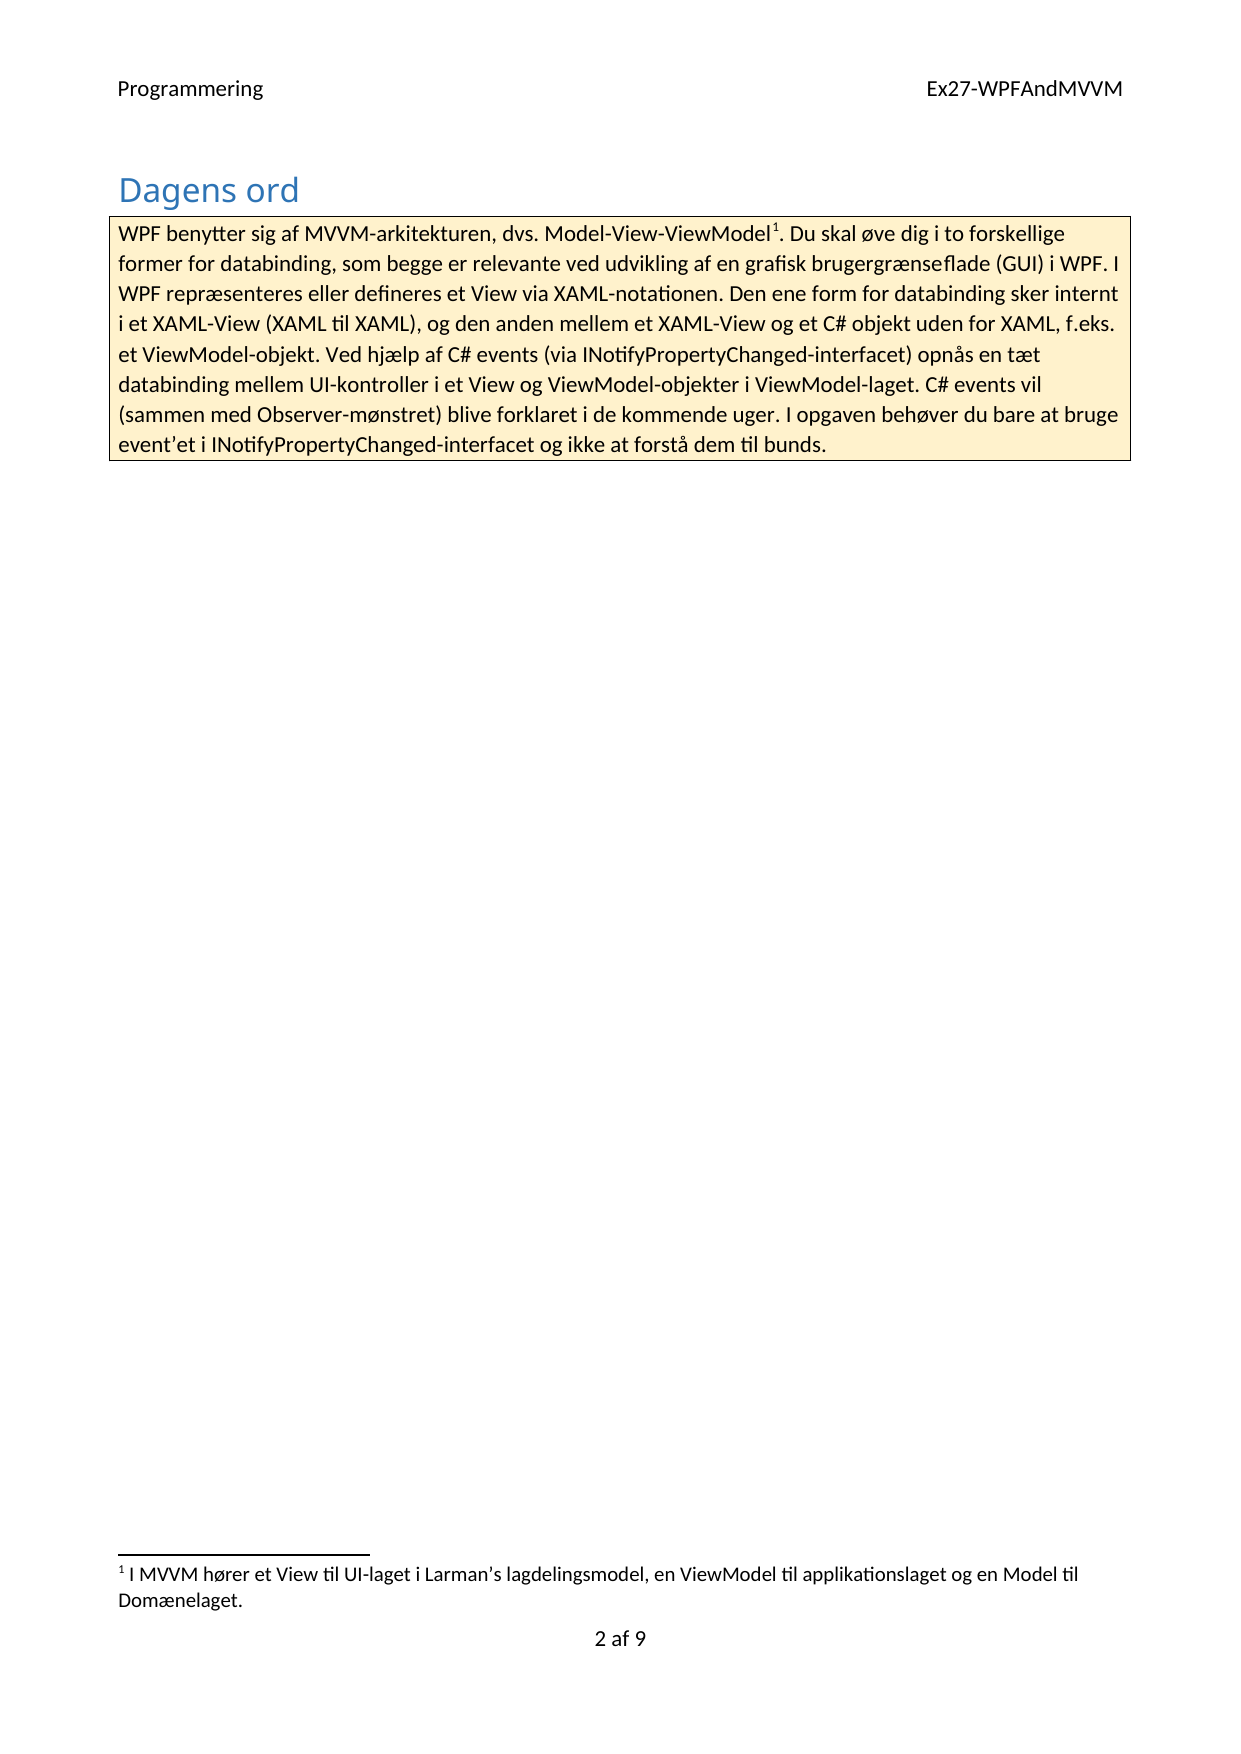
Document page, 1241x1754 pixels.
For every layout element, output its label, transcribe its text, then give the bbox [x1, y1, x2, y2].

subtitle Dagens ord [118, 167, 1122, 212]
text WPF benytter sig af MVVM-arkitekturen, dvs. Model-View-ViewModel. Du skal øve dig i to forskellige former for databinding, som begge er relevante ved udvikling af en grafisk brugergrænseflade (GUI) i WPF. I WPF repræsenteres eller defineres et View via XAML-notationen. Den ene form for databinding sker internt i et XAML-View (XAML til XAML), og den anden mellem et XAML-View og et C# objekt uden for XAML, f.eks. et ViewModel-objekt. Ved hjælp af C# events (via INotifyPropertyChanged-interfacet) opnås en tæt databinding mellem UI-kontroller i et View og ViewModel-objekter i ViewModel-laget. C# events vil (sammen med Observer-mønstret) blive forklaret i de kommende uger. I opgaven behøver du bare at bruge event’et i INotifyPropertyChanged-interfacet og ikke at forstå dem til bunds. [110, 217, 1130, 460]
